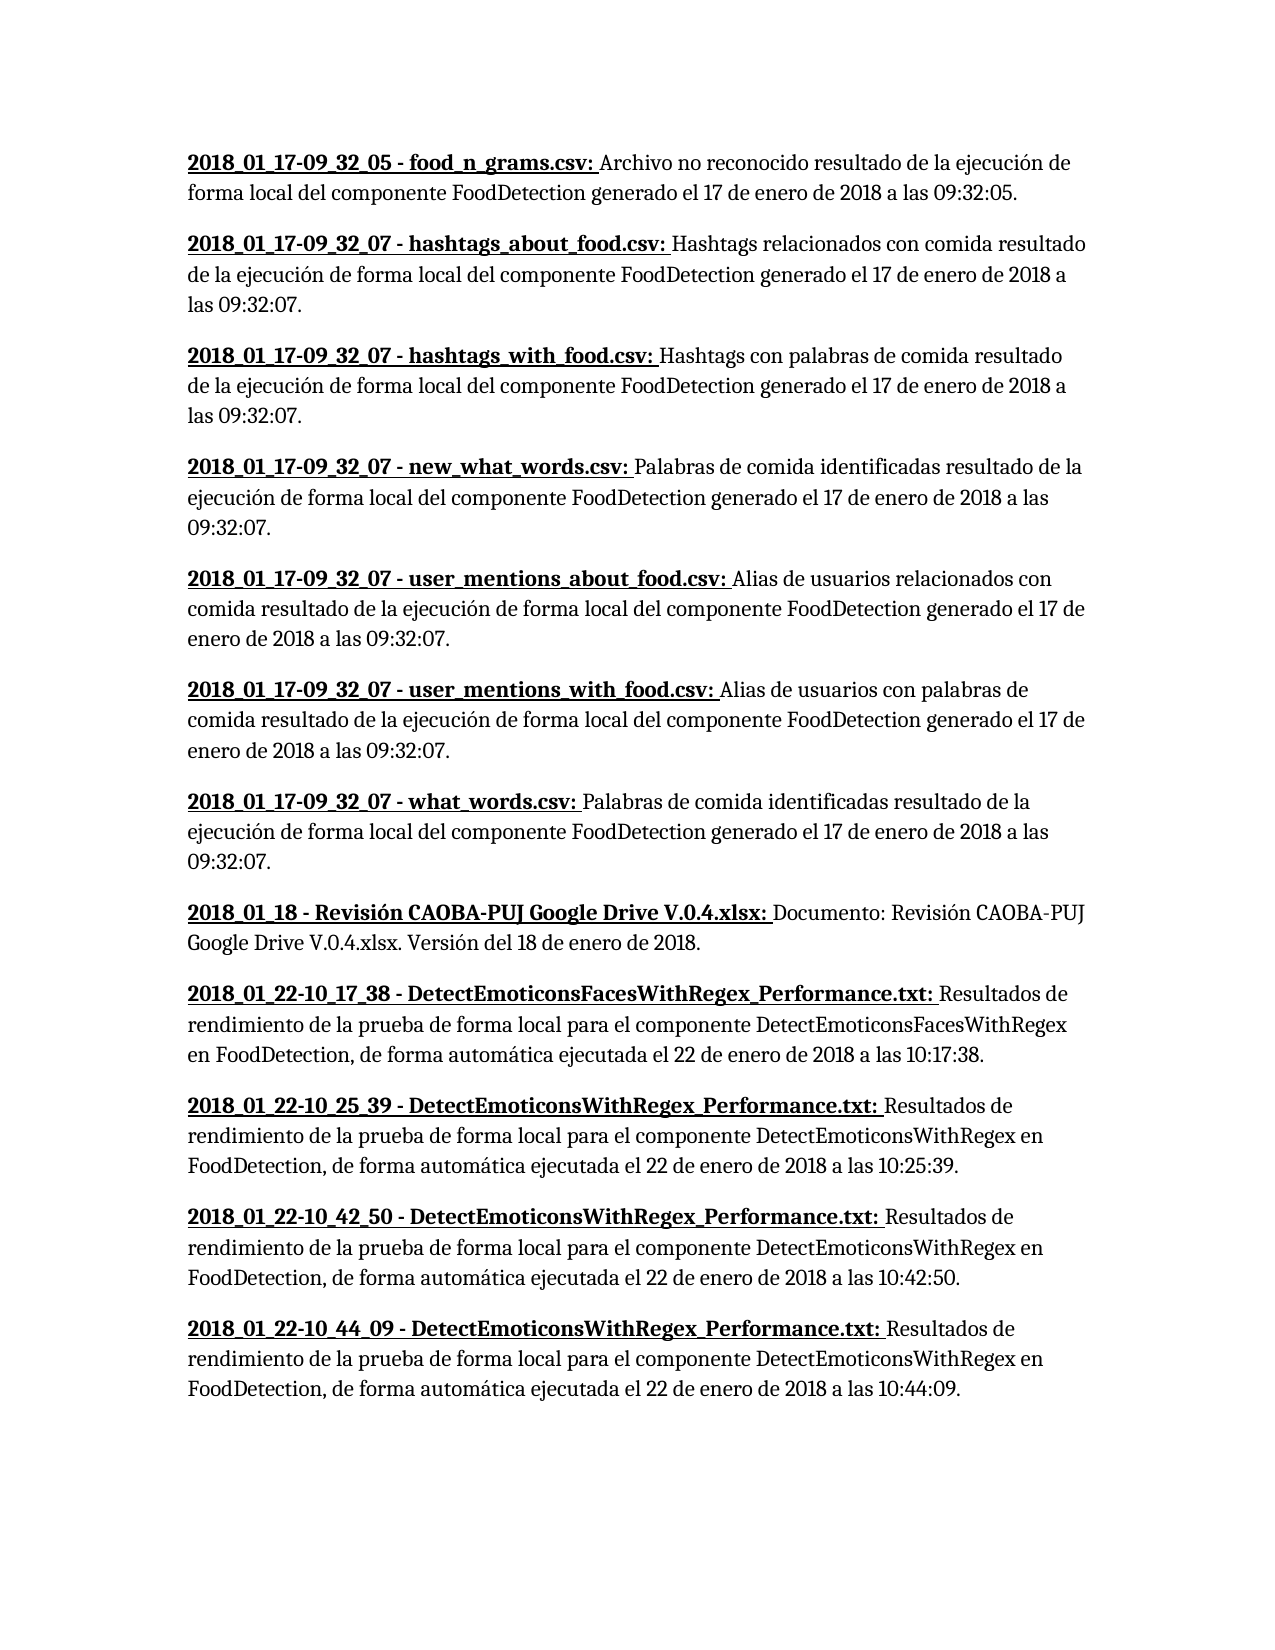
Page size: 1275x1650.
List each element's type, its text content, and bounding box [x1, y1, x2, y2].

text 2018_01_17-09_32_07 - user_mentions_about_food.csv: Alias de usuarios relacionados con comida resultado de la ejecución de forma local del componente FoodDetection generado el 17 de enero de 2018 a las 09:32:07. [187, 566, 1087, 652]
text 2018_01_22-10_42_50 - DetectEmoticonsWithRegex_Performance.txt: Resultados de rendimiento de la prueba de forma local para el componente DetectEmoticonsWithRegex en FoodDetection, de forma automática ejecutada el 22 de enero de 2018 a las 10:42:50. [187, 1204, 1087, 1291]
text 2018_01_18 - Revisión CAOBA-PUJ Google Drive V.0.4.xlsx: Documento: Revisión CAOBA-PUJ Google Drive V.0.4.xlsx. Versión del 18 de enero de 2018. [187, 900, 1087, 957]
text 2018_01_17-09_32_07 - hashtags_about_food.csv: Hashtags relacionados con comida resultado de la ejecución de forma local del componente FoodDetection generado el 17 de enero de 2018 a las 09:32:07. [187, 231, 1087, 318]
text 2018_01_17-09_32_05 - food_n_grams.csv: Archivo no reconocido resultado de la ejecución de forma local del componente FoodDetection generado el 17 de enero de 2018 a las 09:32:05. [187, 150, 1087, 207]
text 2018_01_22-10_25_39 - DetectEmoticonsWithRegex_Performance.txt: Resultados de rendimiento de la prueba de forma local para el componente DetectEmoticonsWithRegex en FoodDetection, de forma automática ejecutada el 22 de enero de 2018 a las 10:25:39. [187, 1093, 1087, 1179]
text 2018_01_17-09_32_07 - new_what_words.csv: Palabras de comida identificadas resultado de la ejecución de forma local del componente FoodDetection generado el 17 de enero de 2018 a las 09:32:07. [187, 454, 1087, 541]
text 2018_01_17-09_32_07 - what_words.csv: Palabras de comida identificadas resultado de la ejecución de forma local del componente FoodDetection generado el 17 de enero de 2018 a las 09:32:07. [187, 788, 1087, 875]
text 2018_01_22-10_44_09 - DetectEmoticonsWithRegex_Performance.txt: Resultados de rendimiento de la prueba de forma local para el componente DetectEmoticonsWithRegex en FoodDetection, de forma automática ejecutada el 22 de enero de 2018 a las 10:44:09. [187, 1316, 1087, 1402]
text 2018_01_17-09_32_07 - user_mentions_with_food.csv: Alias de usuarios con palabras de comida resultado de la ejecución de forma local del componente FoodDetection generado el 17 de enero de 2018 a las 09:32:07. [187, 677, 1087, 764]
text 2018_01_22-10_17_38 - DetectEmoticonsFacesWithRegex_Performance.txt: Resultados de rendimiento de la prueba de forma local para el componente DetectEmoticonsFacesWithRegex en FoodDetection, de forma automática ejecutada el 22 de enero de 2018 a las 10:17:38. [187, 981, 1087, 1068]
text 2018_01_17-09_32_07 - hashtags_with_food.csv: Hashtags con palabras de comida resultado de la ejecución de forma local del componente FoodDetection generado el 17 de enero de 2018 a las 09:32:07. [187, 343, 1087, 429]
